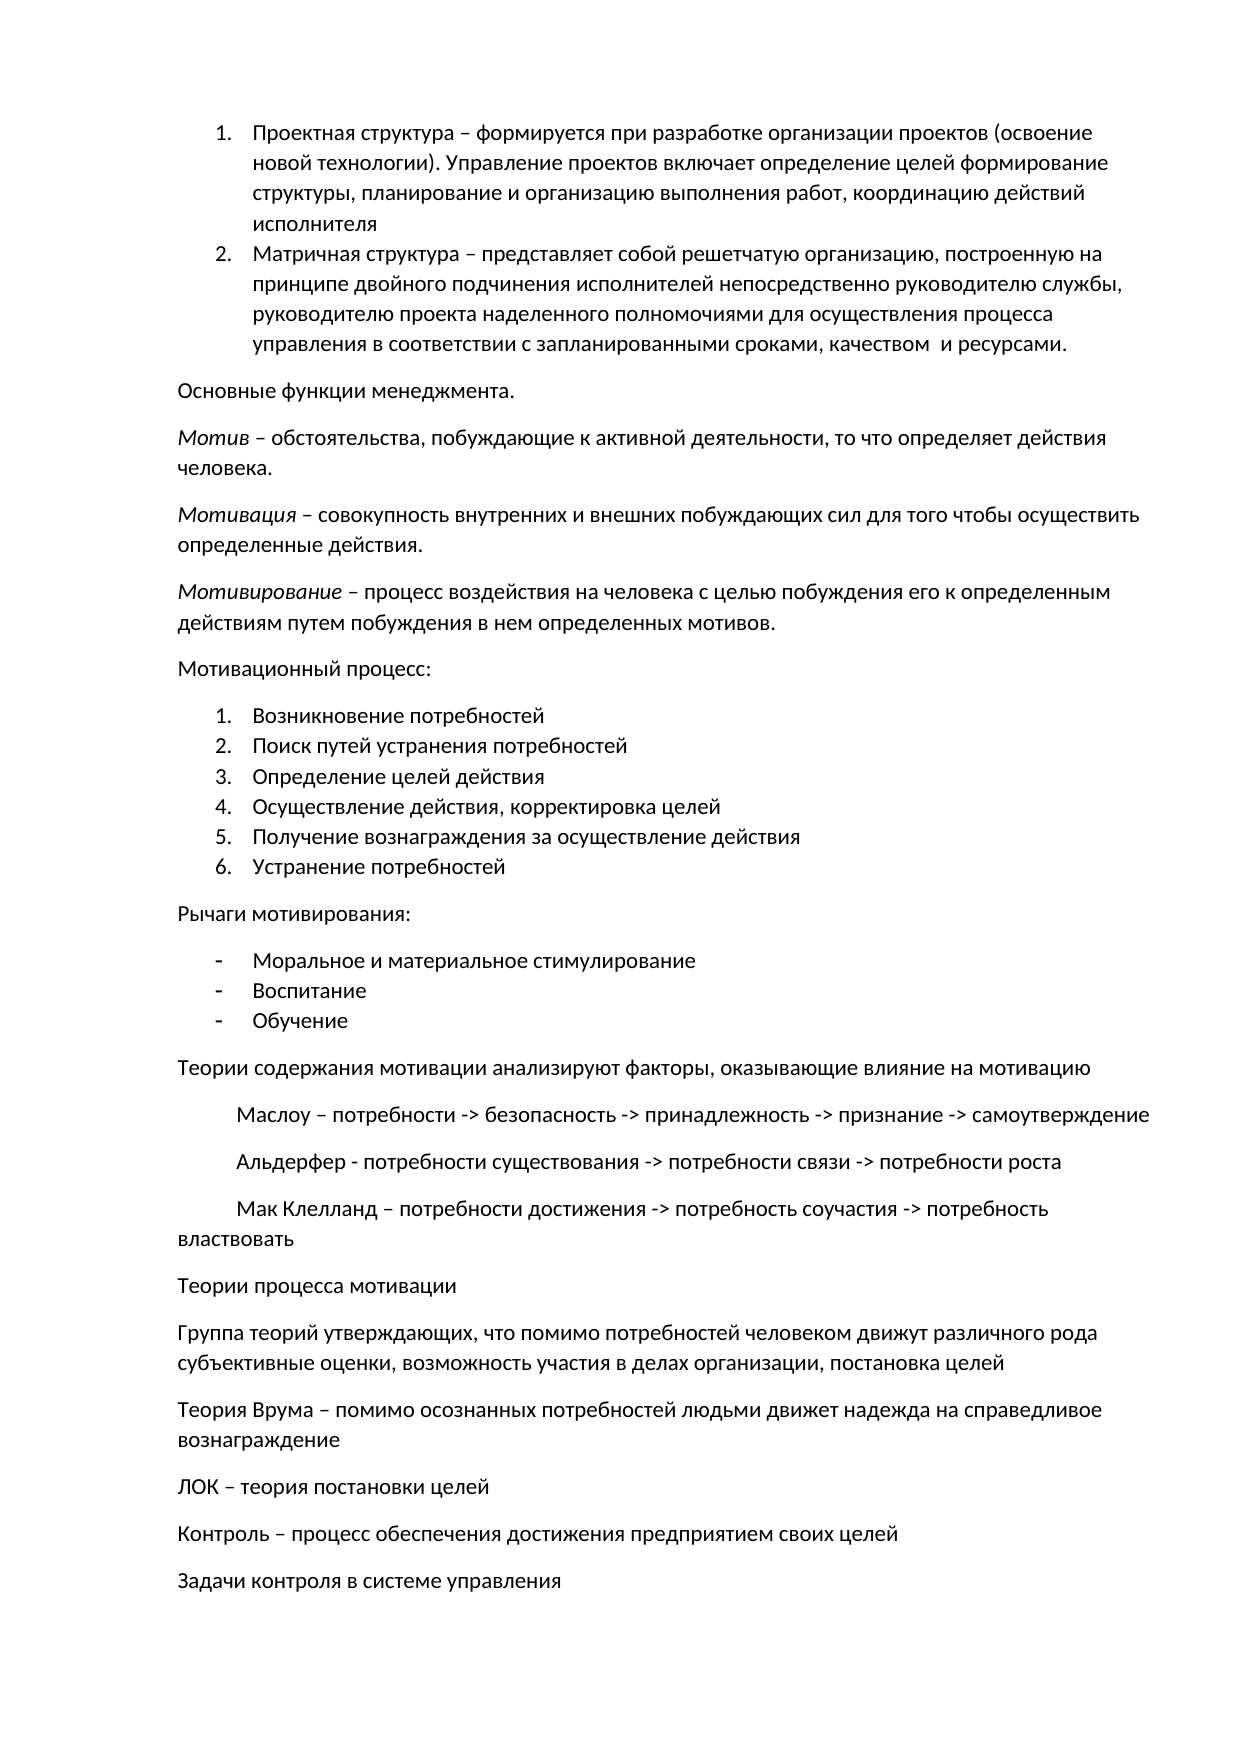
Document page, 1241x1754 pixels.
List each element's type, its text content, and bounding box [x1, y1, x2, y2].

list Осуществление действия, корректировка целей [215, 792, 1152, 820]
list Возникновение потребностей [215, 701, 1152, 729]
list Определение целей действия [215, 762, 1152, 790]
text Теория Врума – помимо осознанных потребностей людьми движет надежда на справедливое вознаграждение [177, 1395, 1152, 1453]
text Контроль – процесс обеспечения достижения предприятием своих целей [177, 1519, 1152, 1547]
text Мотивация – совокупность внутренних и внешних побуждающих сил для того чтобы осуществить определенные действия. [177, 500, 1152, 559]
text Мотив – обстоятельства, побуждающие к активной деятельности, то что определяет действия человека. [177, 423, 1152, 482]
text Рычаги мотивирования: [177, 899, 1152, 927]
list Проектная структура – формируется при разработке организации проектов (освоение новой технологии). Управление проектов включает определение целей формирование структуры, планирование и организацию выполнения работ, координацию действий исполнителя [215, 118, 1152, 237]
list Поиск путей устранения потребностей [215, 732, 1152, 760]
text Маслоу – потребности -> безопасность -> принадлежность -> признание -> самоутверждение [177, 1100, 1152, 1128]
text Мотивирование – процесс воздействия на человека с целью побуждения его к определенным действиям путем побуждения в нем определенных мотивов. [177, 577, 1152, 636]
list Устранение потребностей [215, 852, 1152, 881]
list Обучение [215, 1007, 1152, 1035]
list Воспитание [215, 976, 1152, 1004]
text Альдерфер - потребности существования -> потребности связи -> потребности роста [177, 1147, 1152, 1175]
text Группа теорий утверждающих, что помимо потребностей человеком движут различного рода субъективные оценки, возможность участия в делах организации, постановка целей [177, 1318, 1152, 1376]
text ЛОК – теория постановки целей [177, 1472, 1152, 1500]
list Матричная структура – представляет собой решетчатую организацию, построенную на принципе двойного подчинения исполнителей непосредственно руководителю службы, руководителю проекта наделенного полномочиями для осуществления процесса управления в соответствии с запланированными сроками, качеством и ресурсами. [215, 239, 1152, 358]
text Теории содержания мотивации анализируют факторы, оказывающие влияние на мотивацию [177, 1053, 1152, 1082]
list Получение вознаграждения за осуществление действия [215, 822, 1152, 850]
text Задачи контроля в системе управления [177, 1566, 1152, 1594]
text Мак Клелланд – потребности достижения -> потребность соучастия -> потребность властвовать [177, 1194, 1152, 1252]
text Основные функции менеджмента. [177, 376, 1152, 404]
text Мотивационный процесс: [177, 654, 1152, 683]
list Моральное и материальное стимулирование [215, 946, 1152, 974]
text Теории процесса мотивации [177, 1271, 1152, 1299]
